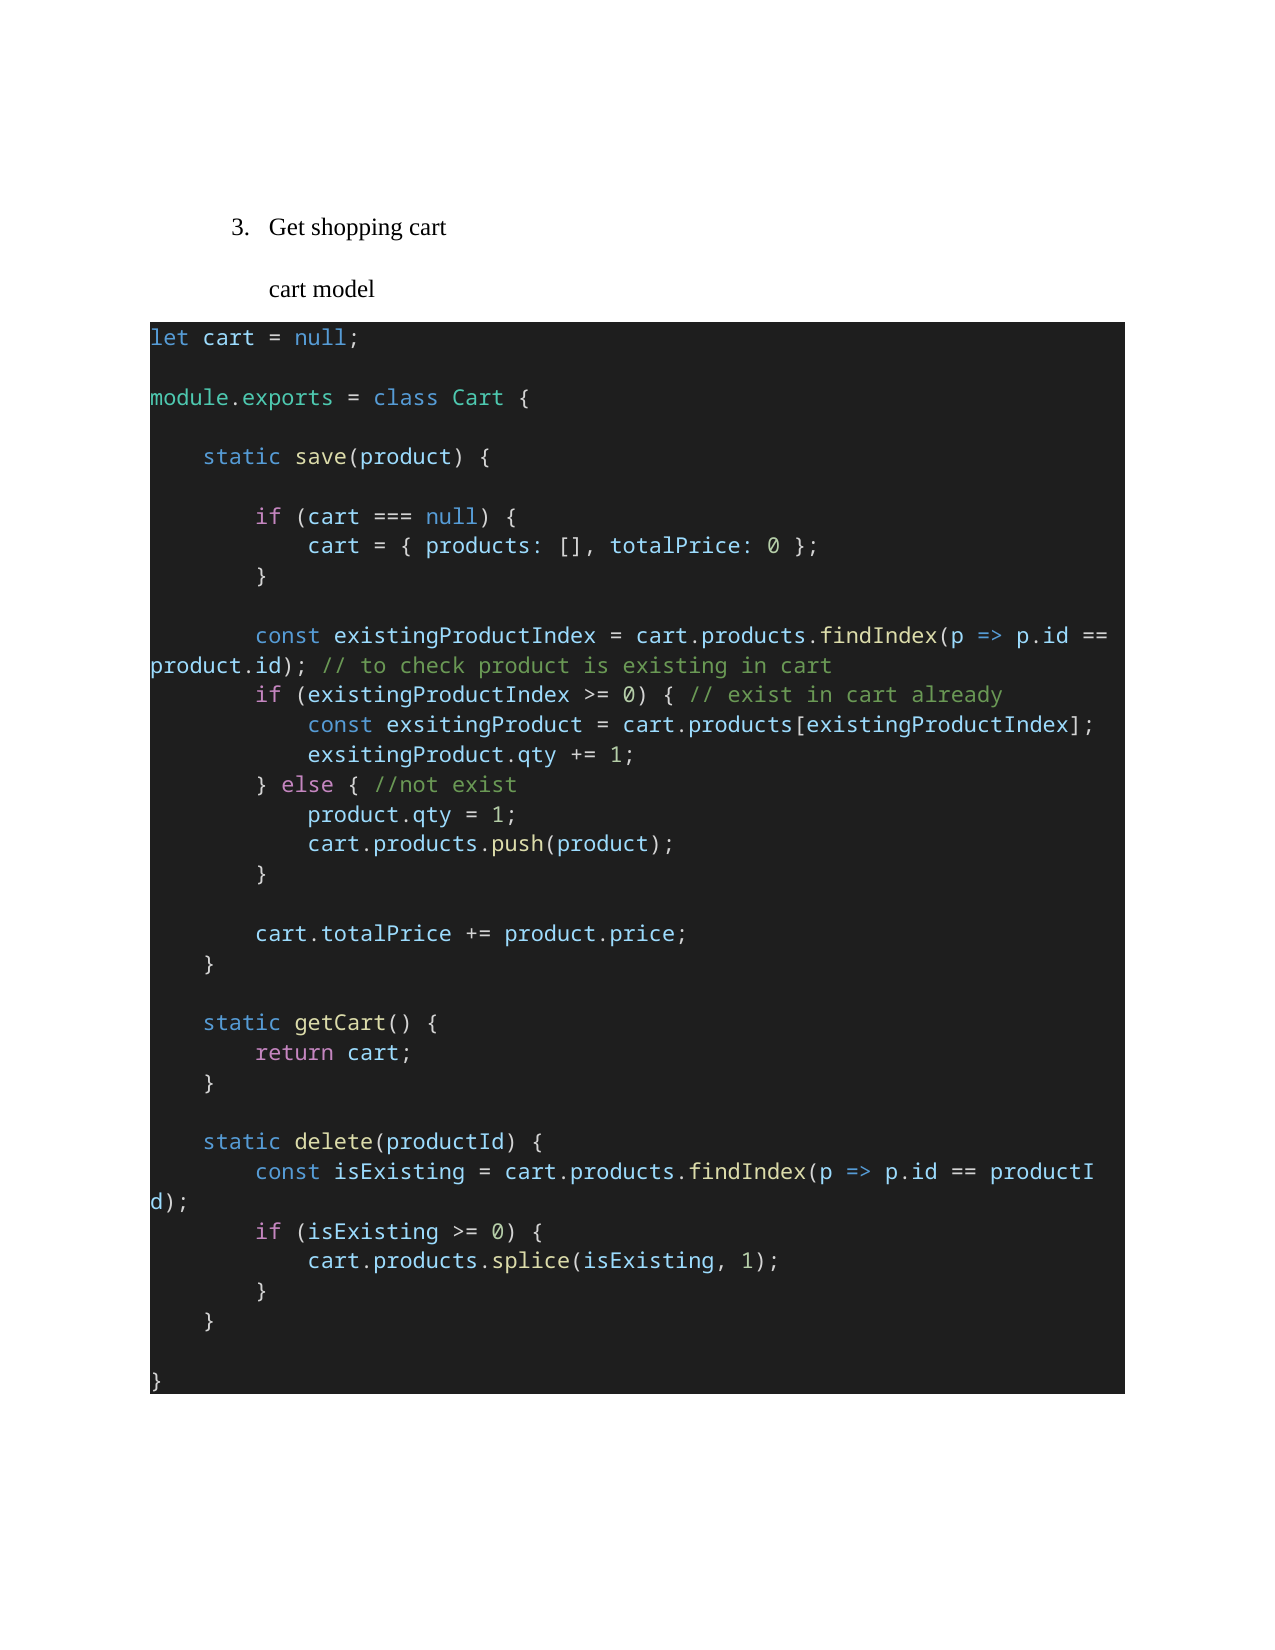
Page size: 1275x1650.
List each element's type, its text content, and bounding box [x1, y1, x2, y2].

text module.exports = class Cart { [150, 381, 1125, 411]
text } [150, 1275, 1125, 1305]
text } [150, 858, 1125, 888]
text static delete(productId) { [150, 1126, 1125, 1156]
text cart = { products: [], totalPrice: 0 }; [150, 530, 1125, 560]
text } [150, 947, 1125, 977]
text const exsitingProduct = cart.products[existingProductIndex]; [150, 709, 1125, 739]
text if (existingProductIndex >= 0) { // exist in cart already [150, 679, 1125, 709]
text } [150, 1067, 1125, 1096]
text cart.products.push(product); [150, 828, 1125, 858]
text } [150, 560, 1125, 590]
text const isExisting = cart.products.findIndex(p => p.id == productId); [150, 1156, 1125, 1216]
text static getCart() { [150, 1007, 1125, 1037]
text if (isExisting >= 0) { [150, 1216, 1125, 1245]
text } else { //not exist [150, 769, 1125, 798]
text let cart = null; [150, 322, 1125, 352]
text product.qty = 1; [150, 798, 1125, 828]
text const existingProductIndex = cart.products.findIndex(p => p.id == product.id); // to check product is existing in cart [150, 620, 1125, 679]
text } [150, 1305, 1125, 1335]
text cart.products.splice(isExisting, 1); [150, 1245, 1125, 1275]
text return cart; [150, 1037, 1125, 1067]
list cart model [269, 274, 1125, 303]
text exsitingProduct.qty += 1; [150, 739, 1125, 769]
text } [150, 1364, 1125, 1394]
text static save(product) { [150, 441, 1125, 471]
text if (cart === null) { [150, 501, 1125, 530]
list Get shopping cart [231, 212, 1125, 241]
text cart.totalPrice += product.price; [150, 918, 1125, 947]
